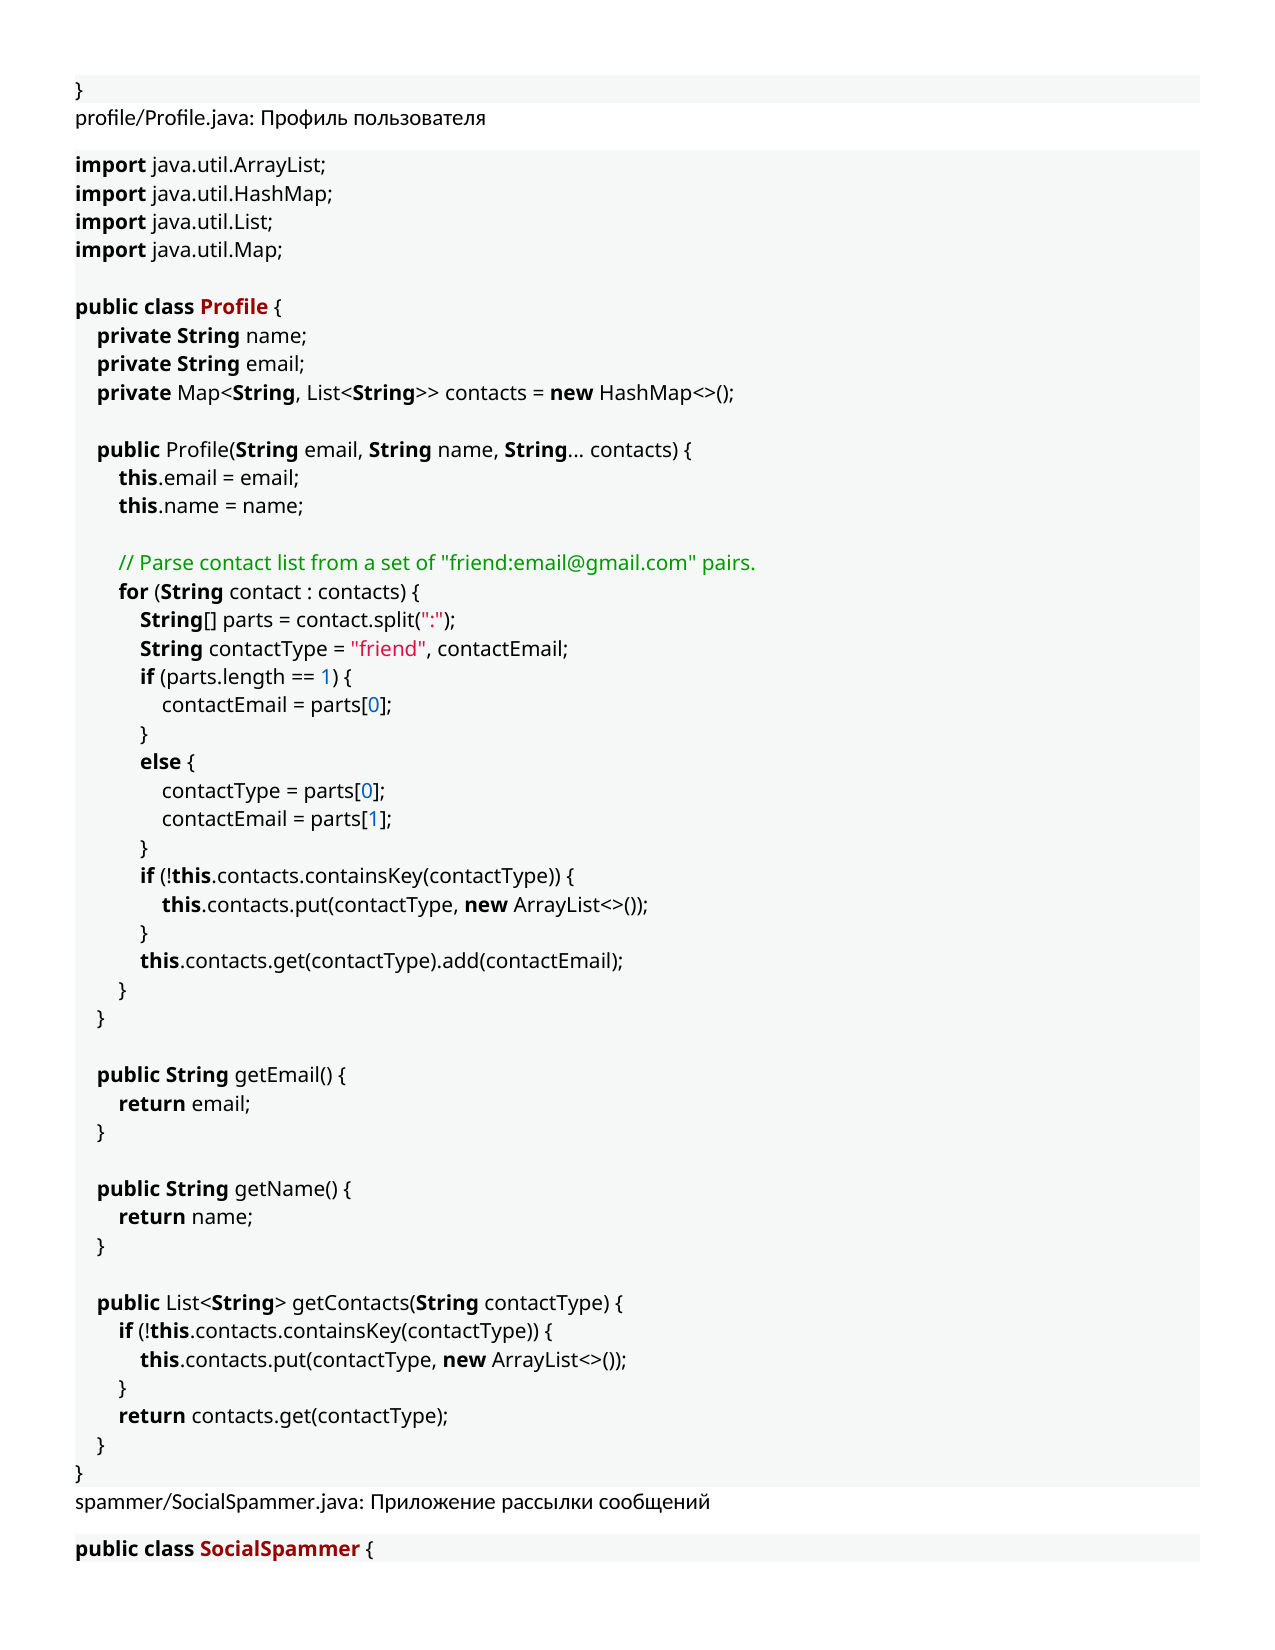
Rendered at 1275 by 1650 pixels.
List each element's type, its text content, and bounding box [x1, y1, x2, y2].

text } [75, 719, 1200, 747]
text if (!this.contacts.containsKey(contactType)) { [75, 861, 1200, 890]
text } [75, 918, 1200, 947]
text String[] parts = contact.split(":"); [75, 605, 1200, 634]
text } [75, 75, 1200, 103]
text return contacts.get(contactType); [75, 1402, 1200, 1430]
text import java.util.List; [75, 207, 1200, 236]
text this.email = email; [75, 463, 1200, 492]
text for (String contact : contacts) { [75, 577, 1200, 605]
text contactEmail = parts[0]; [75, 691, 1200, 719]
text this.contacts.get(contactType).add(contactEmail); [75, 947, 1200, 975]
text contactEmail = parts[1]; [75, 804, 1200, 833]
text private String email; [75, 349, 1200, 378]
text } [75, 1373, 1200, 1402]
text spammer/SocialSpammer.java: Приложение рассылки сообщений [75, 1487, 1200, 1515]
text } [75, 833, 1200, 861]
text } [75, 1117, 1200, 1146]
text } [75, 1458, 1200, 1487]
text public String getName() { [75, 1174, 1200, 1202]
text public class SocialSpammer { [75, 1534, 1200, 1562]
text String contactType = "friend", contactEmail; [75, 634, 1200, 662]
text } [75, 975, 1200, 1003]
text profile/Profile.java: Профиль пользователя [75, 103, 1200, 131]
text public List<String> getContacts(String contactType) { [75, 1288, 1200, 1316]
text this.name = name; [75, 492, 1200, 520]
text this.contacts.put(contactType, new ArrayList<>()); [75, 890, 1200, 918]
text else { [75, 747, 1200, 776]
text } [75, 1231, 1200, 1259]
text import java.util.ArrayList; [75, 150, 1200, 179]
text import java.util.HashMap; [75, 179, 1200, 207]
text if (!this.contacts.containsKey(contactType)) { [75, 1316, 1200, 1345]
text return email; [75, 1089, 1200, 1117]
text public class Profile { [75, 292, 1200, 321]
text this.contacts.put(contactType, new ArrayList<>()); [75, 1345, 1200, 1373]
text return name; [75, 1202, 1200, 1231]
text import java.util.Map; [75, 236, 1200, 264]
text public Profile(String email, String name, String... contacts) { [75, 435, 1200, 463]
text public String getEmail() { [75, 1060, 1200, 1089]
text private Map<String, List<String>> contacts = new HashMap<>(); [75, 378, 1200, 406]
text } [75, 1430, 1200, 1458]
text private String name; [75, 321, 1200, 349]
text contactType = parts[0]; [75, 776, 1200, 804]
text // Parse contact list from a set of "friend:email@gmail.com" pairs. [75, 548, 1200, 577]
text } [75, 1003, 1200, 1032]
text if (parts.length == 1) { [75, 662, 1200, 691]
